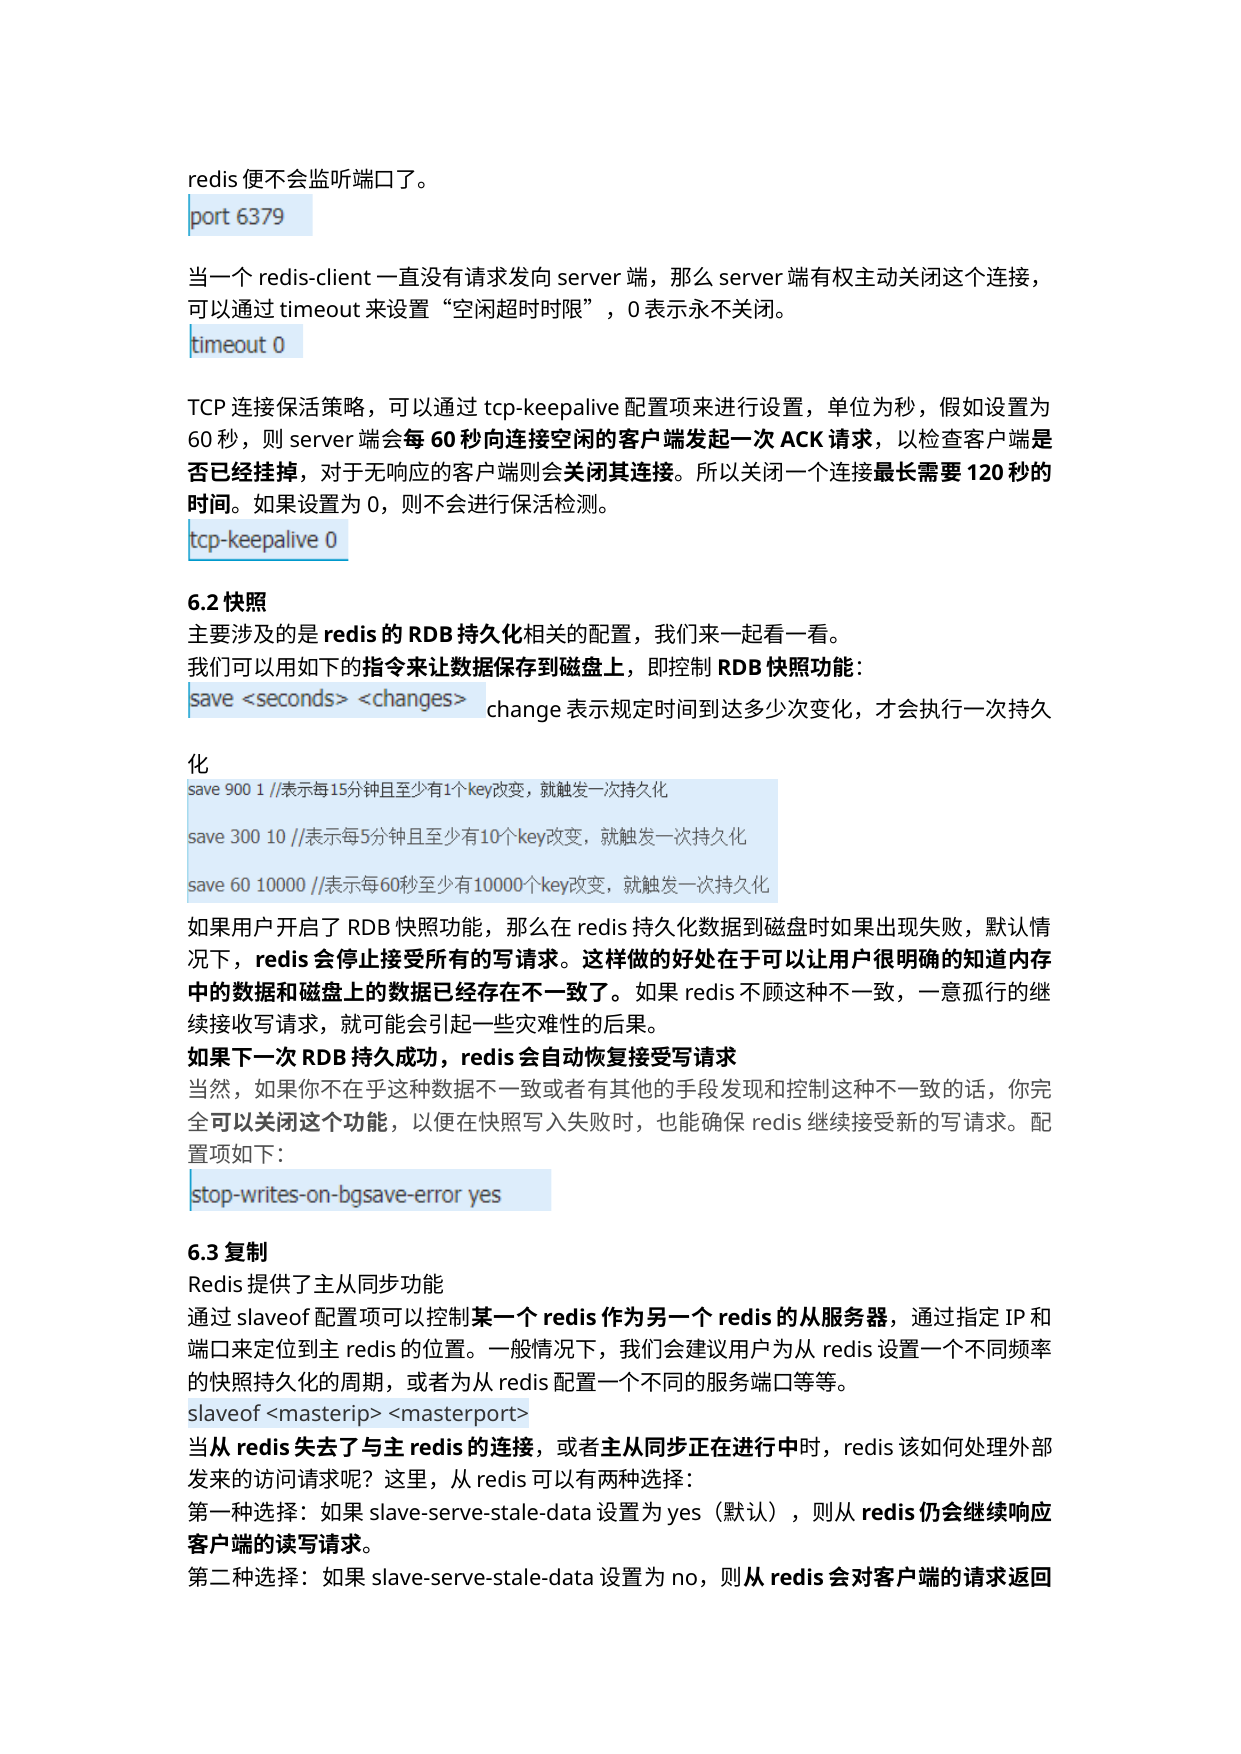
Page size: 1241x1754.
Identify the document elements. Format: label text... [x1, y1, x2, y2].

picture [187, 194, 313, 236]
text 当从redis失去了与主redis的连接，或者主从同步正在进行中时，redis该如何处理外部发来的访问请求呢？这里，从redis可以有两种选择： [187, 1429, 1053, 1494]
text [187, 1559, 1053, 1592]
picture [187, 682, 486, 718]
text 当然，如果你不在乎这种数据不一致或者有其他的手段发现和控制这种不一致的话，你完全可以关闭这个功能，以便在快照写入失败时，也能确保redis继续接受新的写请求。配置项如下： [187, 1072, 1053, 1169]
picture [187, 779, 778, 903]
text Redis提供了主从同步功能 [187, 1267, 1053, 1299]
text 主要涉及的是redis的RDB持久化相关的配置，我们来一起看一看。 [187, 617, 1053, 649]
picture [187, 324, 304, 358]
text 第一种选择：如果slave-serve-stale-data设置为yes（默认），则从redis仍会继续响应客户端的读写请求。 [187, 1494, 1053, 1559]
text 我们可以用如下的指令来让数据保存到磁盘上，即控制RDB快照功能： [187, 649, 1053, 682]
text 如果用户开启了RDB快照功能，那么在redis持久化数据到磁盘时如果出现失败，默认情况下，redis会停止接受所有的写请求。这样做的好处在于可以让用户很明确的知道内存中的数据和磁盘上的数据已经存在不一致了。如果redis不顾这种不一致，一意孤行的继续接收写请求，就可能会引起一些灾难性的后果。 [187, 909, 1053, 1039]
text 6.2快照 [187, 584, 1053, 617]
text 当一个redis-client一直没有请求发向server端，那么server端有权主动关闭这个连接，可以通过timeout来设置“空闲超时时限”，0表示永不关闭。 [187, 259, 1053, 324]
text 6.3 复制 [187, 1234, 1053, 1267]
text slaveof <masterip> <masterport> [187, 1397, 1053, 1429]
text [187, 162, 1053, 194]
text TCP连接保活策略，可以通过tcp-keepalive配置项来进行设置，单位为秒，假如设置为60秒，则server端会每60秒向连接空闲的客户端发起一次ACK请求，以检查客户端是否已经挂掉，对于无响应的客户端则会关闭其连接。所以关闭一个连接最长需要120秒的时间。如果设置为0，则不会进行保活检测。 [187, 389, 1053, 519]
text change表示规定时间到达多少次变化，才会执行一次持久化 [187, 682, 1053, 779]
text 如果下一次RDB持久成功，redis会自动恢复接受写请求 [187, 1039, 1053, 1072]
picture [187, 519, 349, 561]
picture [187, 1169, 552, 1211]
text 通过slaveof配置项可以控制某一个redis作为另一个redis的从服务器，通过指定IP和端口来定位到主redis的位置。一般情况下，我们会建议用户为从redis设置一个不同频率的快照持久化的周期，或者为从redis配置一个不同的服务端口等等。 [187, 1299, 1053, 1397]
